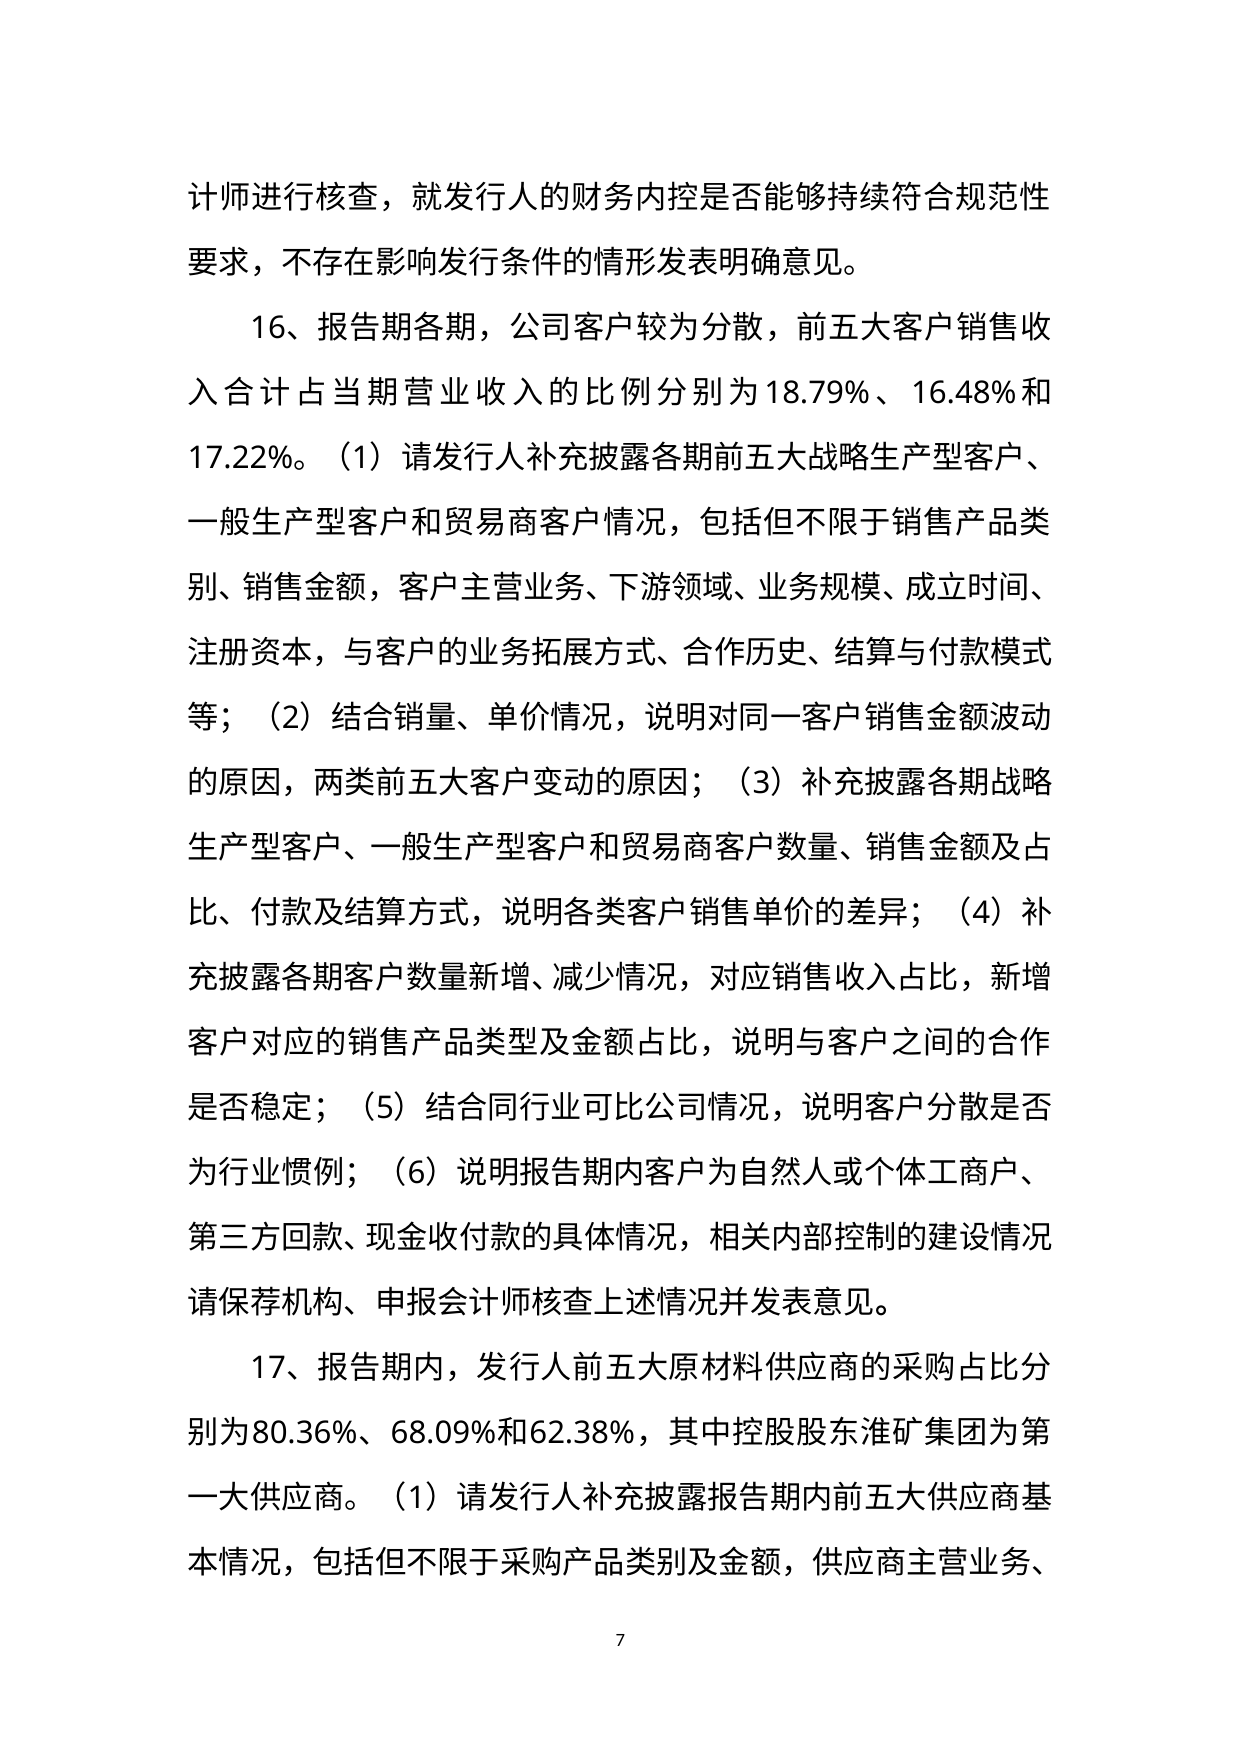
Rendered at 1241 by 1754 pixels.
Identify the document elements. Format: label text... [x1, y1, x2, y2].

list 报告期各期，公司客户较为分散，前五大客户销售收入合计占当期营业收入的比例分别为18.79%、16.48%和17.22%。（1）请发行人补充披露各期前五大战略生产型客户、一般生产型客户和贸易商客户情况，包括但不限于销售产品类别、销售金额，客户主营业务、下游领域、业务规模、成立时间、注册资本，与客户的业务拓展方式、合作历史、结算与付款模式等；（2）结合销量、单价情况，说明对同一客户销售金额波动的原因，两类前五大客户变动的原因；（3）补充披露各期战略生产型客户、一般生产型客户和贸易商客户数量、销售金额及占比、付款及结算方式，说明各类客户销售单价的差异；（4）补充披露各期客户数量新增、减少情况，对应销售收入占比，新增客户对应的销售产品类型及金额占比，说明与客户之间的合作是否稳定；（5）结合同行业可比公司情况，说明客户分散是否为行业惯例；（6）说明报告期内客户为自然人或个体工商户、第三方回款、现金收付款的具体情况，相关内部控制的建设情况。请保荐机构、申报会计师核查上述情况并发表意见。 [187, 487, 1053, 1592]
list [187, 162, 1053, 487]
